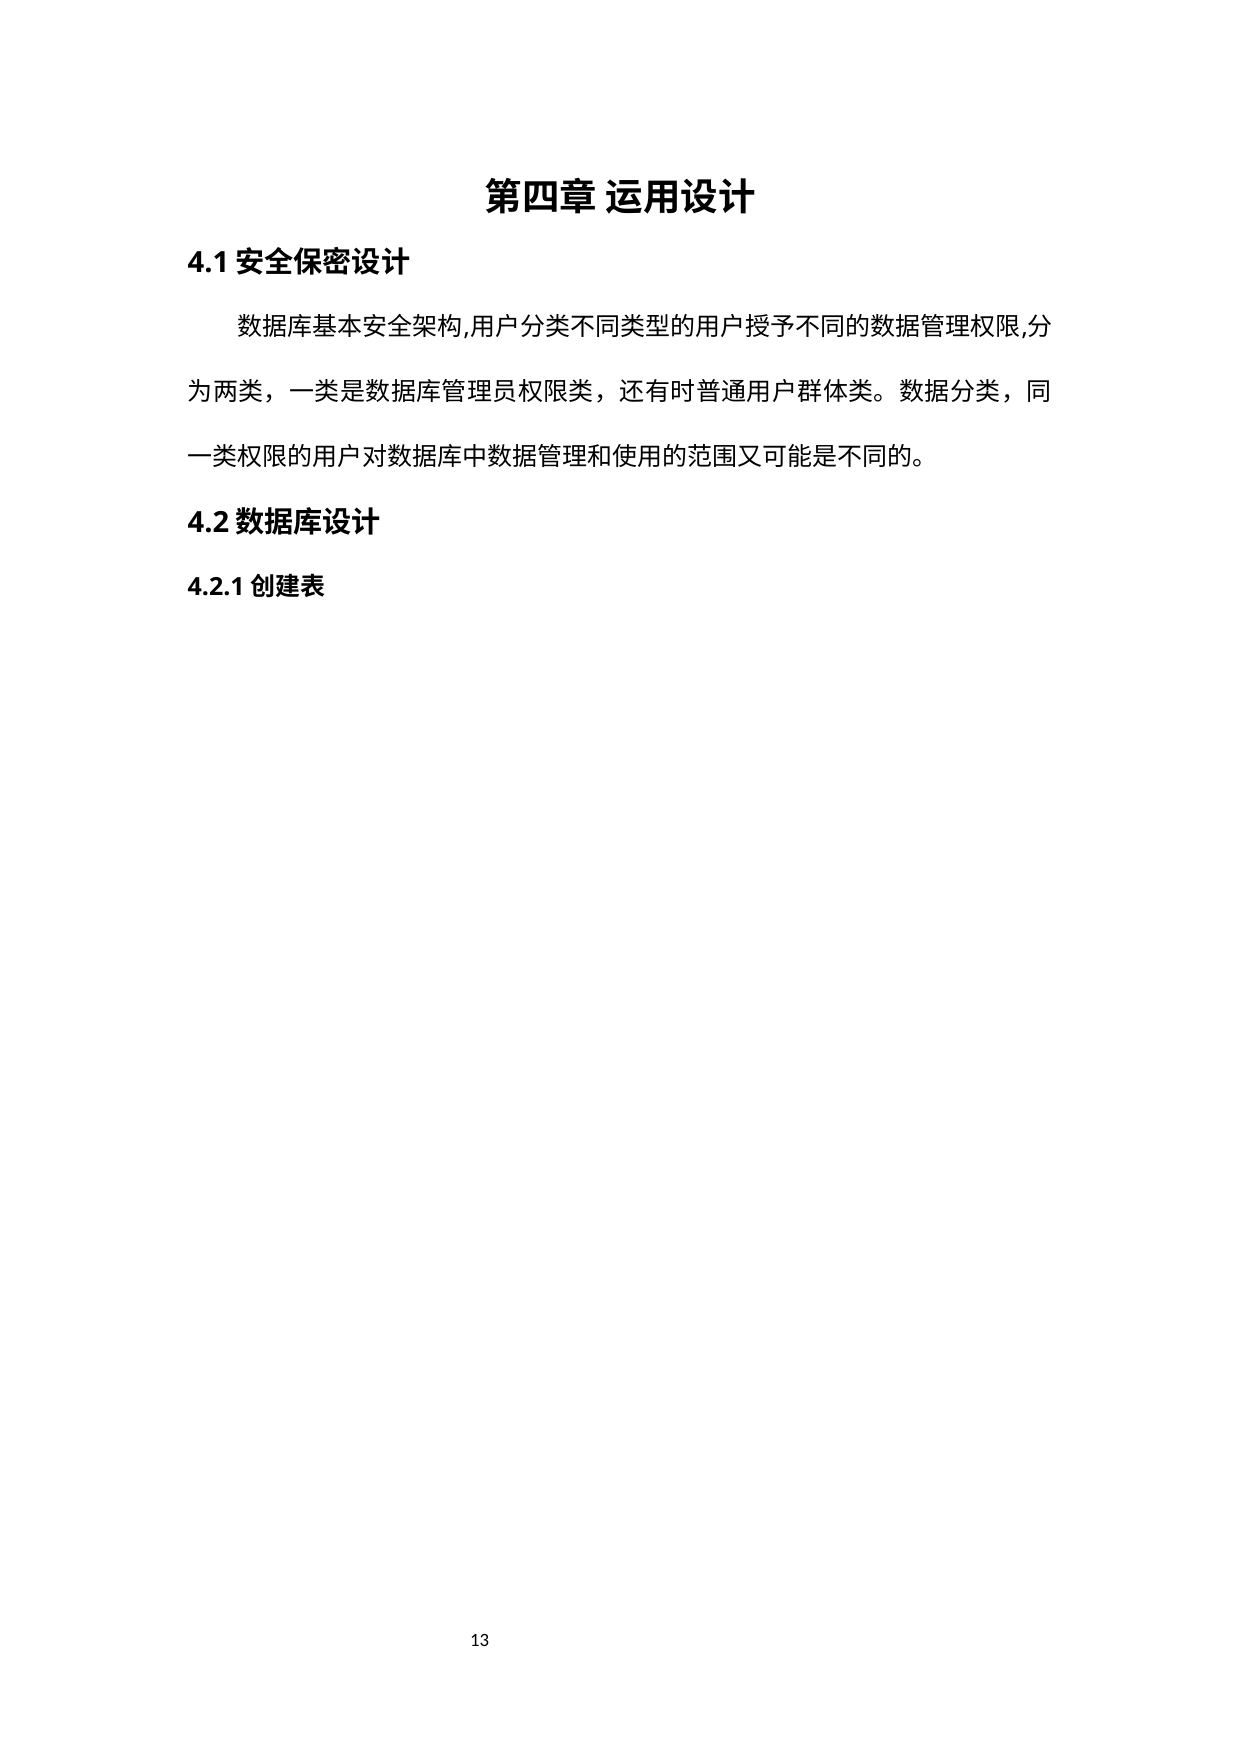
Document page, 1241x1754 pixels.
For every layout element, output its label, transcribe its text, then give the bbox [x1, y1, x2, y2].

text 4.2.1创建表 [187, 552, 1053, 617]
list 运用设计 [187, 162, 1053, 227]
text 4.1安全保密设计 [187, 227, 1053, 292]
text 数据库基本安全架构,用户分类不同类型的用户授予不同的数据管理权限,分为两类，一类是数据库管理员权限类，还有时普通用户群体类。数据分类，同一类权限的用户对数据库中数据管理和使用的范围又可能是不同的。 [187, 292, 1053, 487]
text 4.2数据库设计 [187, 487, 1053, 552]
